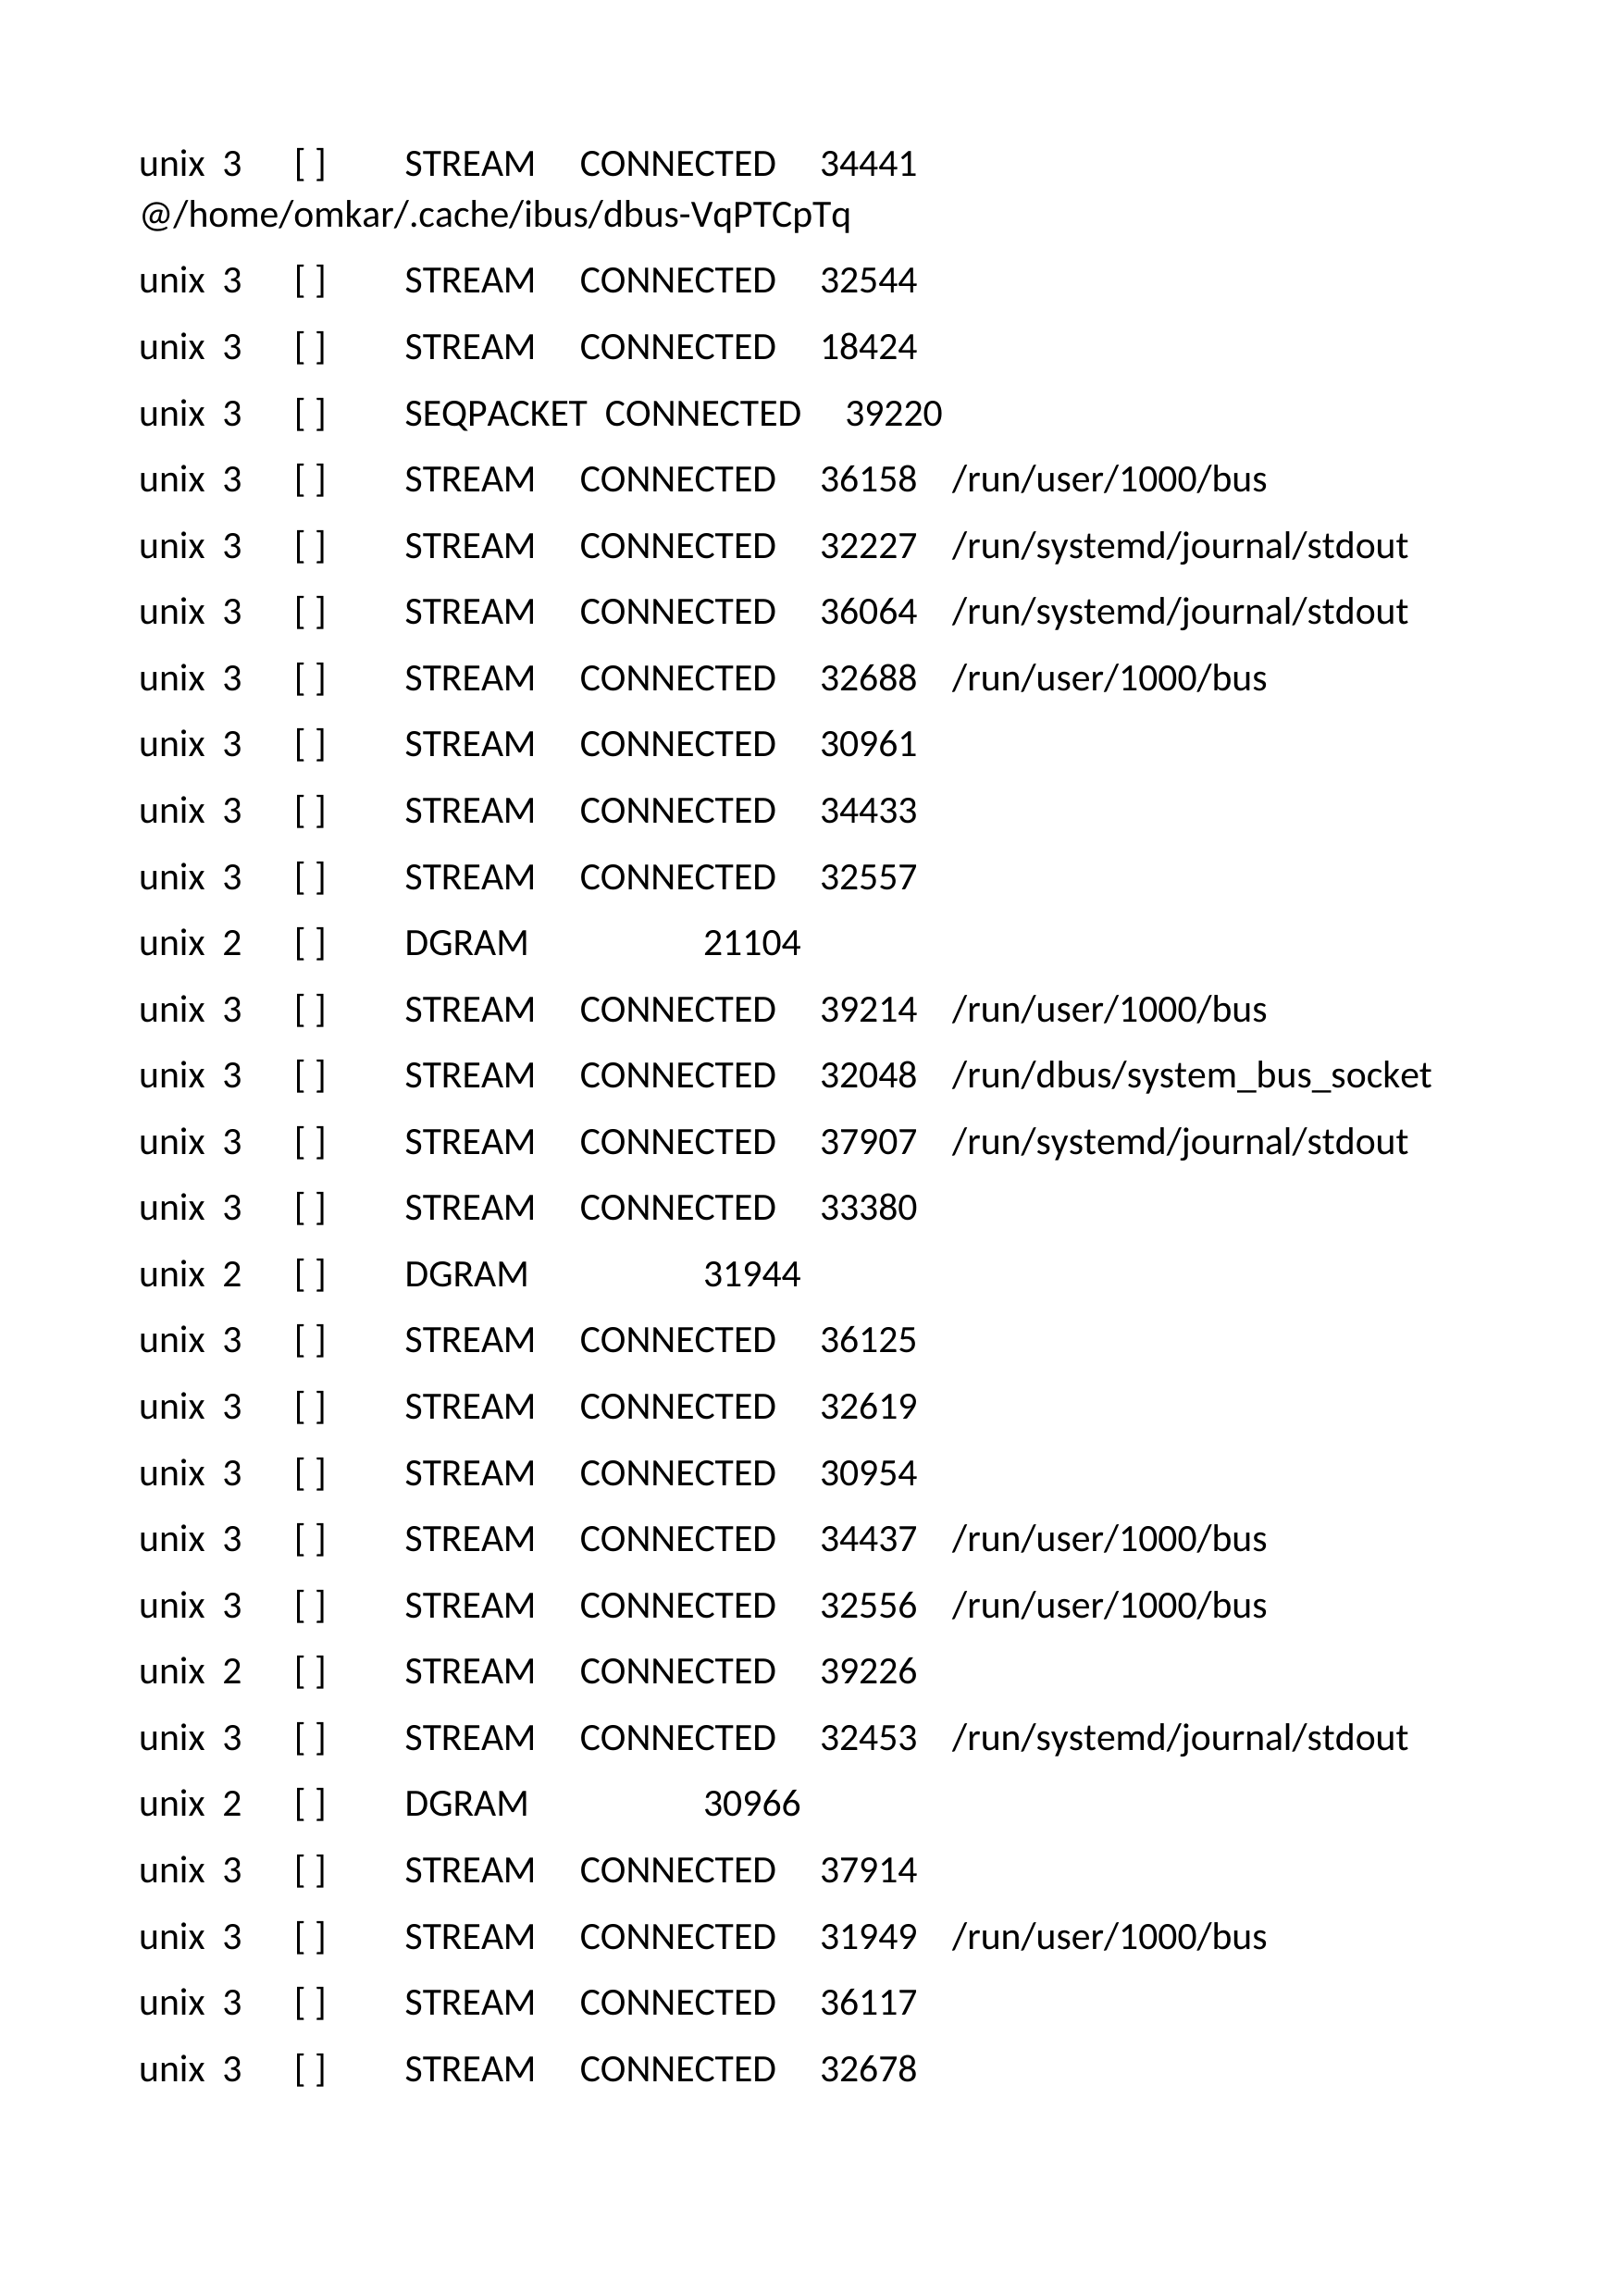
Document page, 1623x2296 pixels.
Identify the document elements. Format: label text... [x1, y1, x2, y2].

text unix 3 [ ] SEQPACKET CONNECTED 39220 [139, 388, 1484, 435]
text unix 3 [ ] STREAM CONNECTED 37907 /run/systemd/journal/stdout [139, 1117, 1484, 1164]
text unix 3 [ ] STREAM CONNECTED 32544 [139, 255, 1484, 303]
text unix 3 [ ] STREAM CONNECTED 36158 /run/user/1000/bus [139, 454, 1484, 502]
text unix 2 [ ] DGRAM 30966 [139, 1779, 1484, 1826]
text unix 3 [ ] STREAM CONNECTED 18424 [139, 322, 1484, 369]
text unix 3 [ ] STREAM CONNECTED 34441 @/home/omkar/.cache/ibus/dbus-VqPTCpTq [139, 139, 1484, 237]
text unix 3 [ ] STREAM CONNECTED 30954 [139, 1447, 1484, 1495]
text unix 3 [ ] STREAM CONNECTED 32557 [139, 852, 1484, 899]
text unix 3 [ ] STREAM CONNECTED 32048 /run/dbus/system_bus_socket [139, 1050, 1484, 1098]
text unix 3 [ ] STREAM CONNECTED 32227 /run/systemd/journal/stdout [139, 521, 1484, 567]
text unix 3 [ ] STREAM CONNECTED 36117 [139, 1978, 1484, 2025]
text unix 3 [ ] STREAM CONNECTED 34437 /run/user/1000/bus [139, 1514, 1484, 1561]
text unix 3 [ ] STREAM CONNECTED 31949 /run/user/1000/bus [139, 1912, 1484, 1958]
text unix 2 [ ] DGRAM 21104 [139, 918, 1484, 965]
text unix 3 [ ] STREAM CONNECTED 32678 [139, 2044, 1484, 2091]
text unix 3 [ ] STREAM CONNECTED 30961 [139, 719, 1484, 766]
text unix 3 [ ] STREAM CONNECTED 34433 [139, 786, 1484, 833]
text unix 3 [ ] STREAM CONNECTED 39214 /run/user/1000/bus [139, 985, 1484, 1031]
text unix 3 [ ] STREAM CONNECTED 32688 /run/user/1000/bus [139, 653, 1484, 701]
text unix 3 [ ] STREAM CONNECTED 32453 /run/systemd/journal/stdout [139, 1713, 1484, 1760]
text unix 3 [ ] STREAM CONNECTED 36125 [139, 1315, 1484, 1362]
text unix 3 [ ] STREAM CONNECTED 33380 [139, 1183, 1484, 1230]
text unix 3 [ ] STREAM CONNECTED 32619 [139, 1382, 1484, 1429]
text unix 2 [ ] STREAM CONNECTED 39226 [139, 1646, 1484, 1694]
text unix 3 [ ] STREAM CONNECTED 32556 /run/user/1000/bus [139, 1581, 1484, 1627]
text unix 3 [ ] STREAM CONNECTED 37914 [139, 1845, 1484, 1893]
text unix 2 [ ] DGRAM 31944 [139, 1249, 1484, 1297]
text unix 3 [ ] STREAM CONNECTED 36064 /run/systemd/journal/stdout [139, 587, 1484, 634]
